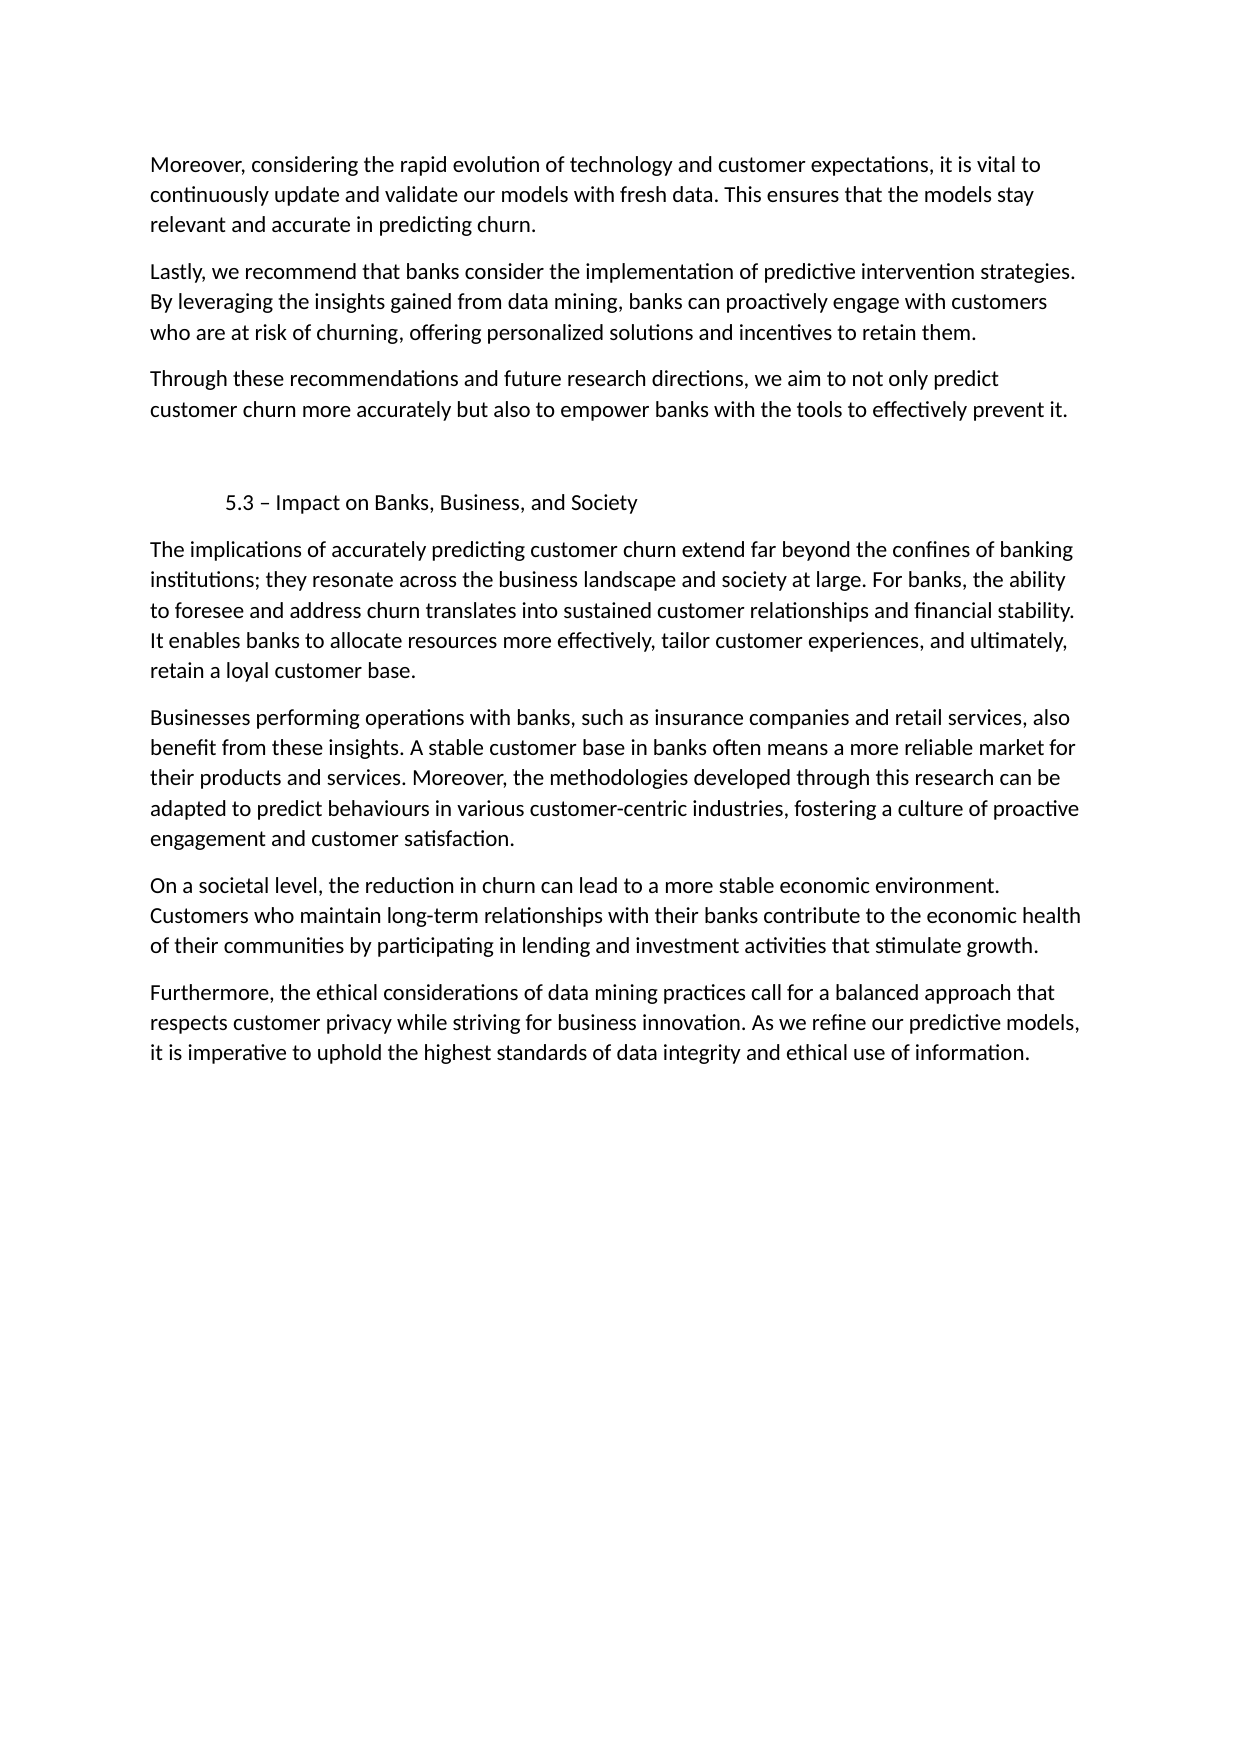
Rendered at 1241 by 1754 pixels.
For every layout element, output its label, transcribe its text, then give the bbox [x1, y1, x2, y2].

text Lastly, we recommend that banks consider the implementation of predictive intervention strategies. By leveraging the insights gained from data mining, banks can proactively engage with customers who are at risk of churning, offering personalized solutions and incentives to retain them. [150, 257, 1090, 346]
text Furthermore, the ethical considerations of data mining practices call for a balanced approach that respects customer privacy while striving for business innovation. As we refine our predictive models, it is imperative to uphold the highest standards of data integrity and ethical use of information. [150, 978, 1090, 1067]
text Moreover, considering the rapid evolution of technology and customer expectations, it is vital to continuously update and validate our models with fresh data. This ensures that the models stay relevant and accurate in predicting churn. [150, 150, 1090, 238]
text The implications of accurately predicting customer churn extend far beyond the confines of banking institutions; they resonate across the business landscape and society at large. For banks, the ability to foresee and address churn translates into sustained customer relationships and financial stability. It enables banks to allocate resources more effectively, tailor customer experiences, and ultimately, retain a loyal customer base. [150, 535, 1090, 684]
text 5.3 – Impact on Banks, Business, and Society [150, 488, 1090, 517]
text On a societal level, the reduction in churn can lead to a more stable economic environment. Customers who maintain long-term relationships with their banks contribute to the economic health of their communities by participating in lending and investment activities that stimulate growth. [150, 871, 1090, 959]
text Businesses performing operations with banks, such as insurance companies and retail services, also benefit from these insights. A stable customer base in banks often means a more reliable market for their products and services. Moreover, the methodologies developed through this research can be adapted to predict behaviours in various customer-centric industries, fostering a culture of proactive engagement and customer satisfaction. [150, 703, 1090, 852]
text Through these recommendations and future research directions, we aim to not only predict customer churn more accurately but also to empower banks with the tools to effectively prevent it. [150, 364, 1090, 423]
